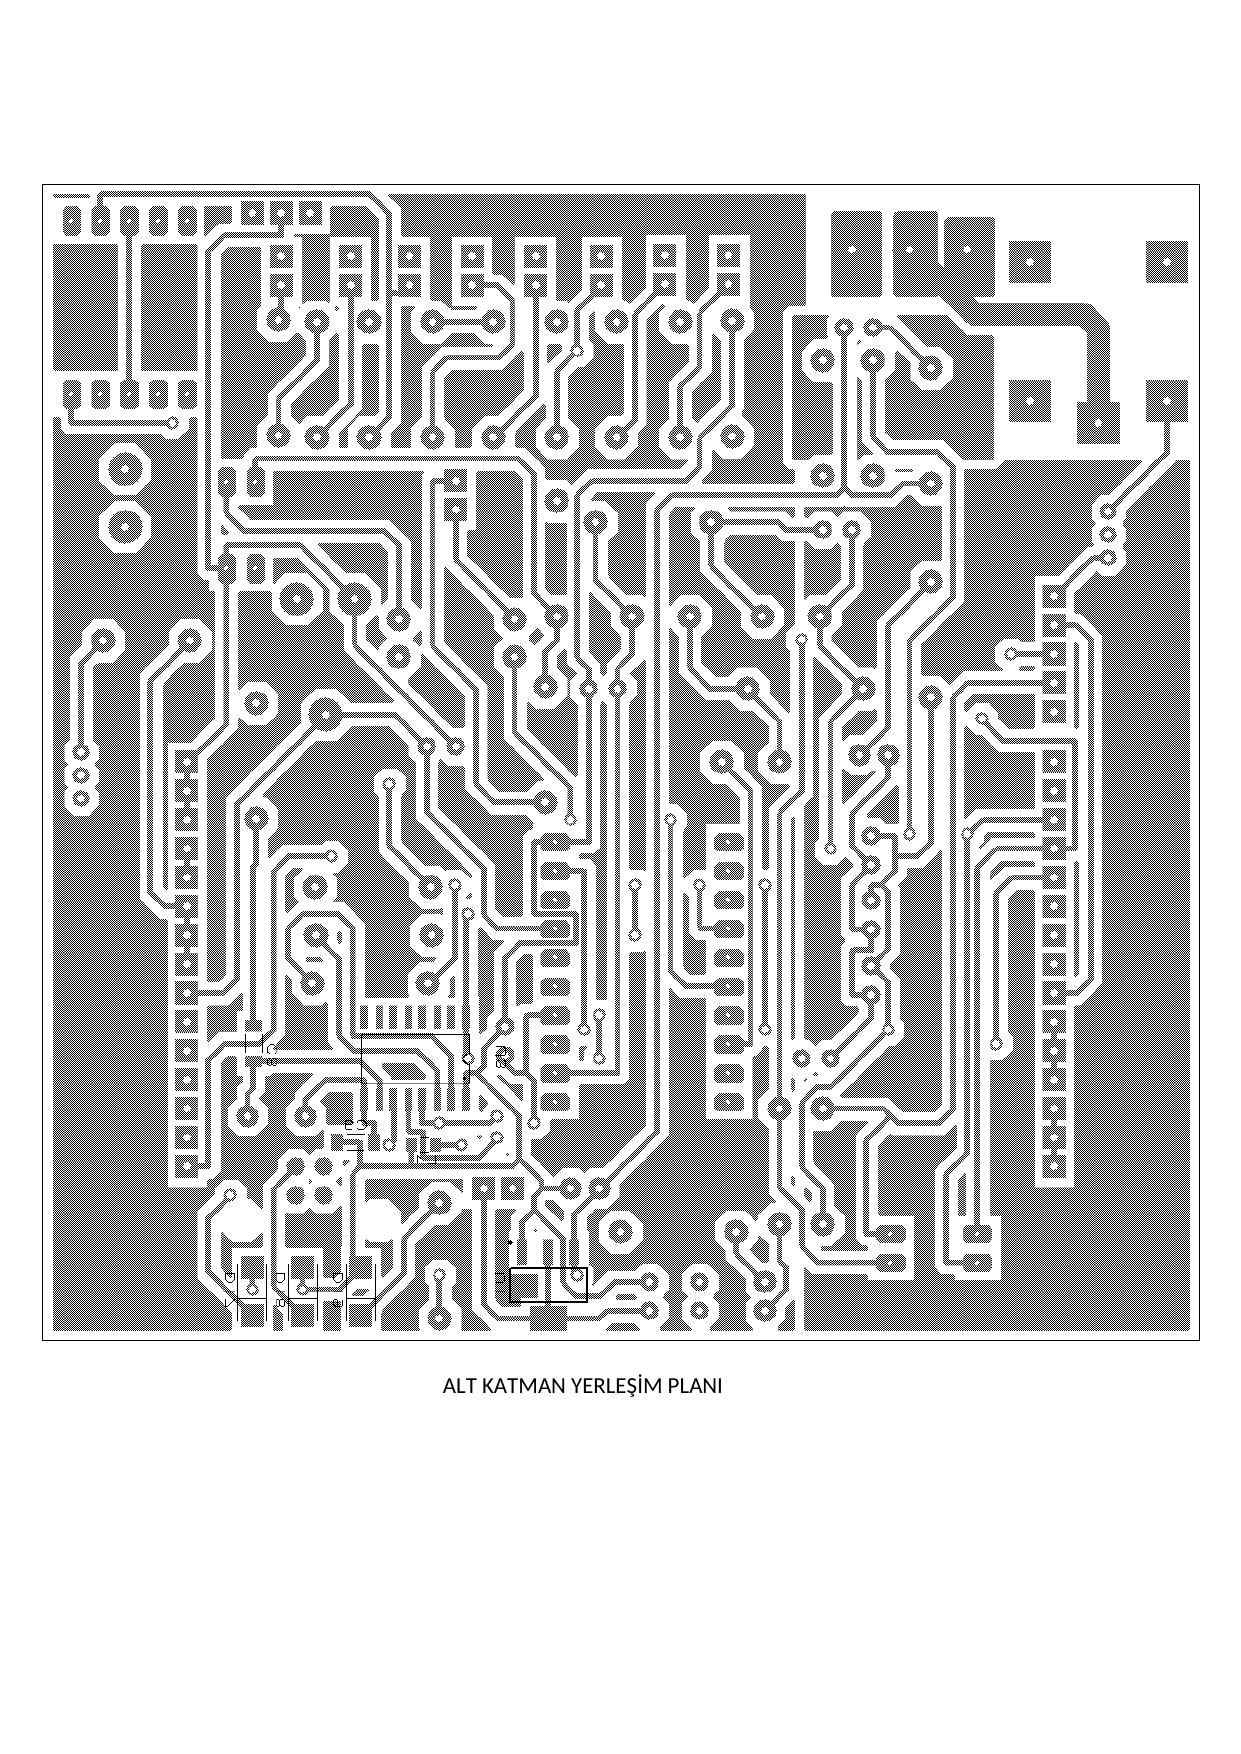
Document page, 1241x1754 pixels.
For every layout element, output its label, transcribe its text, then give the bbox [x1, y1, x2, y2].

picture [12, 147, 1228, 1370]
text ALT KATMAN YERLEŞİM PLANI [369, 1370, 1093, 1399]
